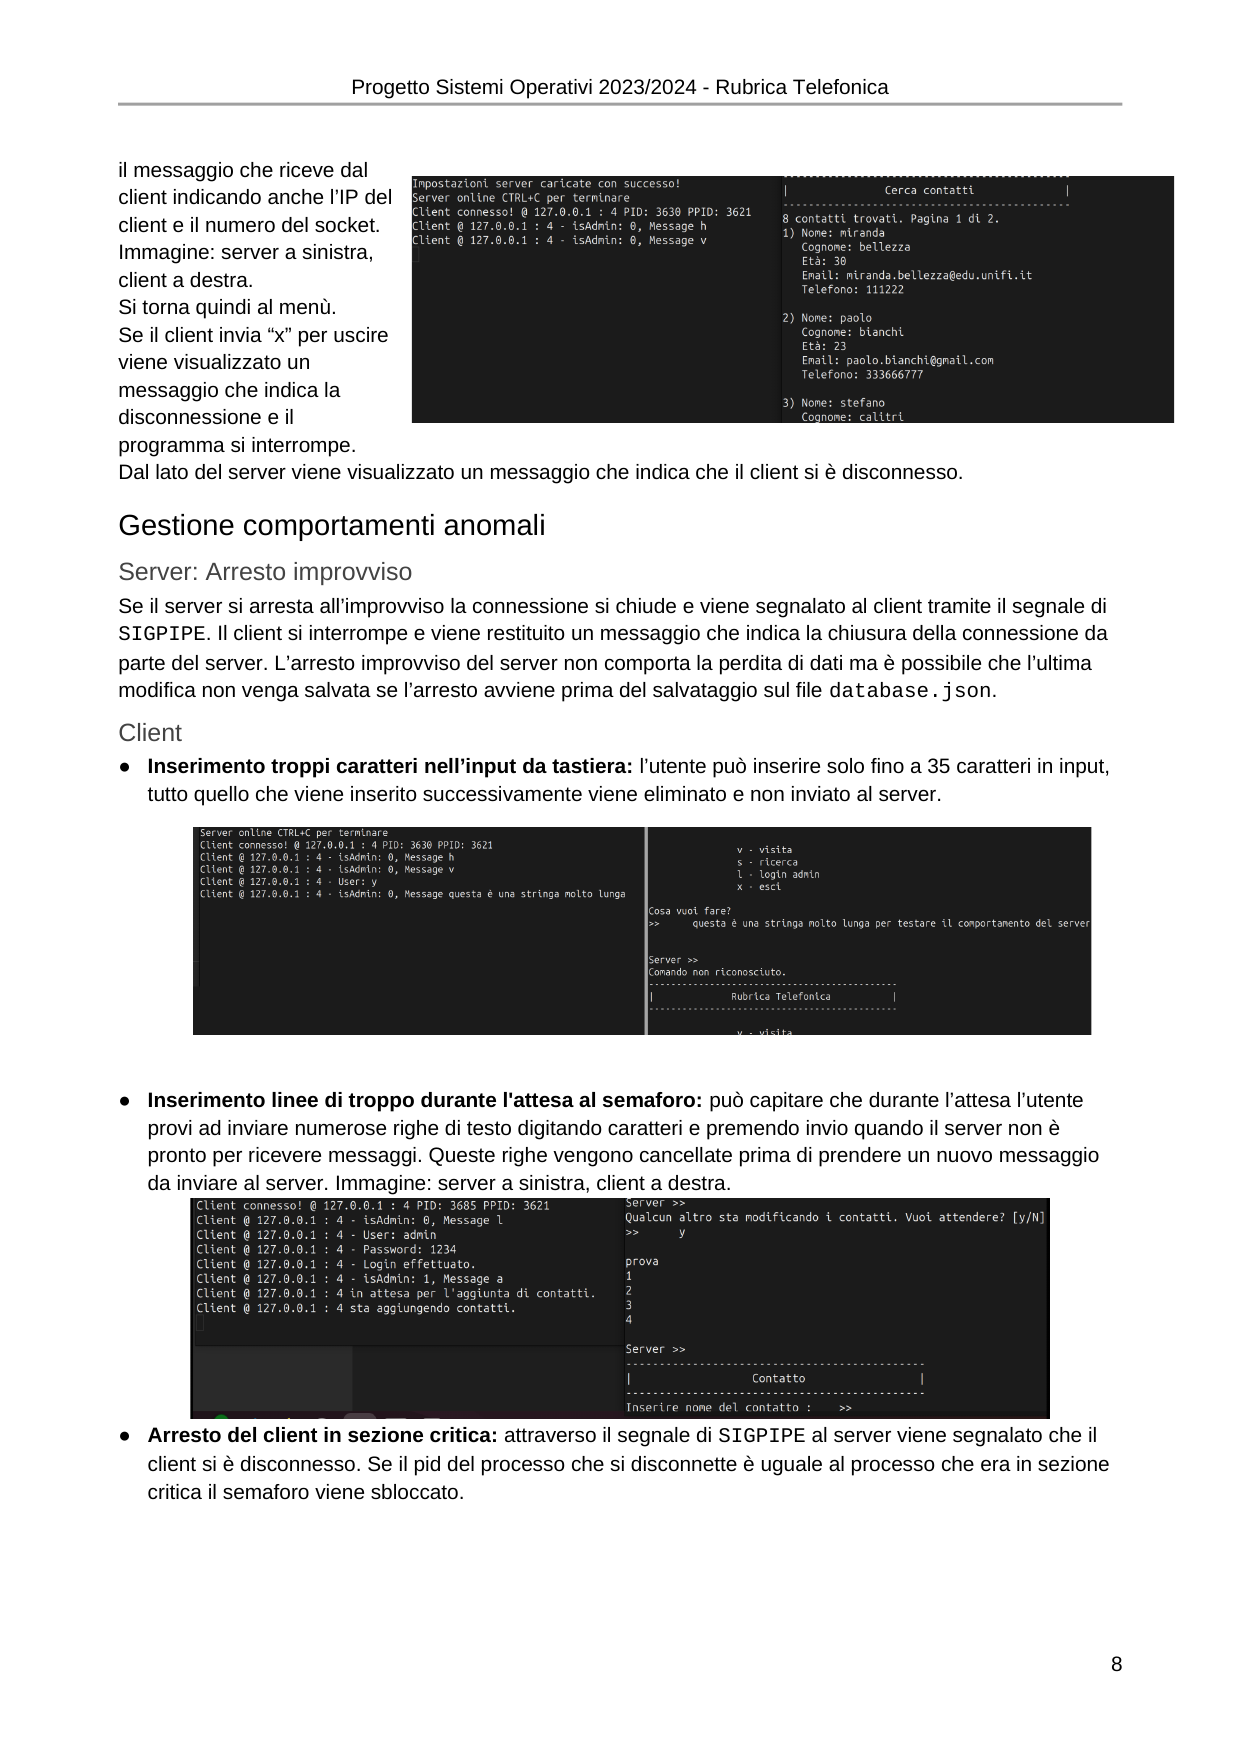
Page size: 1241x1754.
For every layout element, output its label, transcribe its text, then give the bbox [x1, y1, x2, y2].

subtitle Client [118, 718, 1122, 747]
text Immagine: server a sinistra, client a destra. [118, 240, 411, 291]
picture [190, 1198, 1050, 1419]
picture [411, 176, 1175, 423]
subtitle Server: Arresto improvviso [118, 557, 1122, 586]
subtitle Gestione comportamenti anomali [118, 508, 1122, 542]
picture [193, 827, 1092, 1035]
list Inserimento linee di troppo durante l'attesa al semaforo: può capitare che durante l’attesa l’utente provi ad inviare numerose righe di testo digitando caratteri e premendo invio quando il server non è pronto per ricevere messaggi. Queste righe vengono cancellate prima di prendere un nuovo messaggio da inviare al server. Immagine: server a sinistra, client a destra. [118, 1088, 1122, 1194]
list Inserimento troppi caratteri nell’input da tastiera: l’utente può inserire solo fino a 35 caratteri in input, tutto quello che viene inserito successivamente viene eliminato e non inviato al server. [118, 754, 1122, 806]
text Se il server si arresta all’improvviso la connessione si chiude e viene segnalato al client tramite il segnale di SIGPIPE. Il client si interrompe e viene restituito un messaggio che indica la chiusura della connessione da parte del server. L’arresto improvviso del server non comporta la perdita di dati ma è possibile che l’ultima modifica non venga salvata se l’arresto avviene prima del salvataggio sul file database.json. [118, 593, 1122, 704]
text Se il client invia “x” per uscire viene visualizzato un messaggio che indica la disconnessione e il programma si interrompe. Dal lato del server viene visualizzato un messaggio che indica che il client si è disconnesso. [118, 322, 1122, 484]
text Si torna quindi al menù. [118, 295, 411, 319]
list Arresto del client in sezione critica: attraverso il segnale di SIGPIPE al server viene segnalato che il client si è disconnesso. Se il pid del processo che si disconnette è uguale al processo che era in sezione critica il semaforo viene sbloccato. [118, 1423, 1122, 1503]
